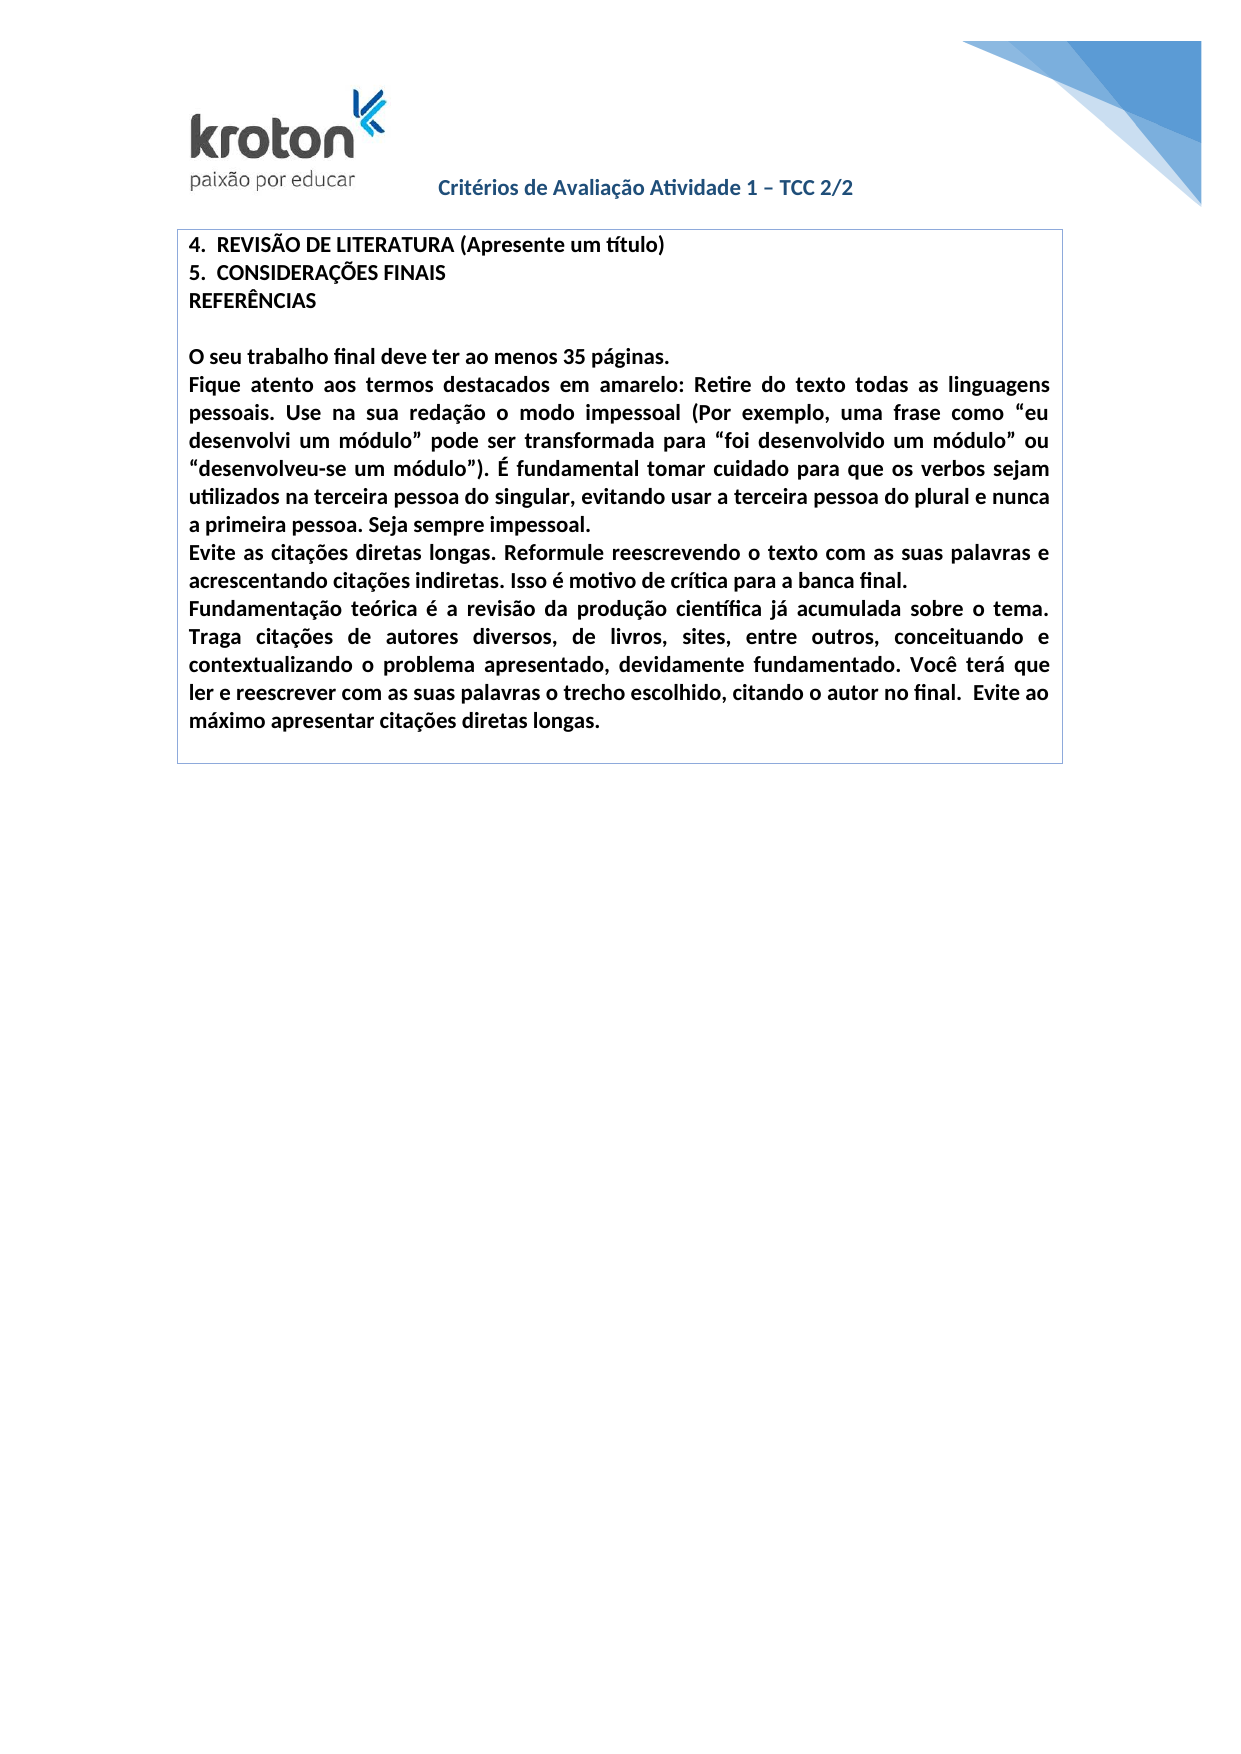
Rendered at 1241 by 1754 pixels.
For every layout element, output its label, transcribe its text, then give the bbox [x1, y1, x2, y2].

picture [177, 73, 392, 196]
picture [962, 41, 1202, 207]
